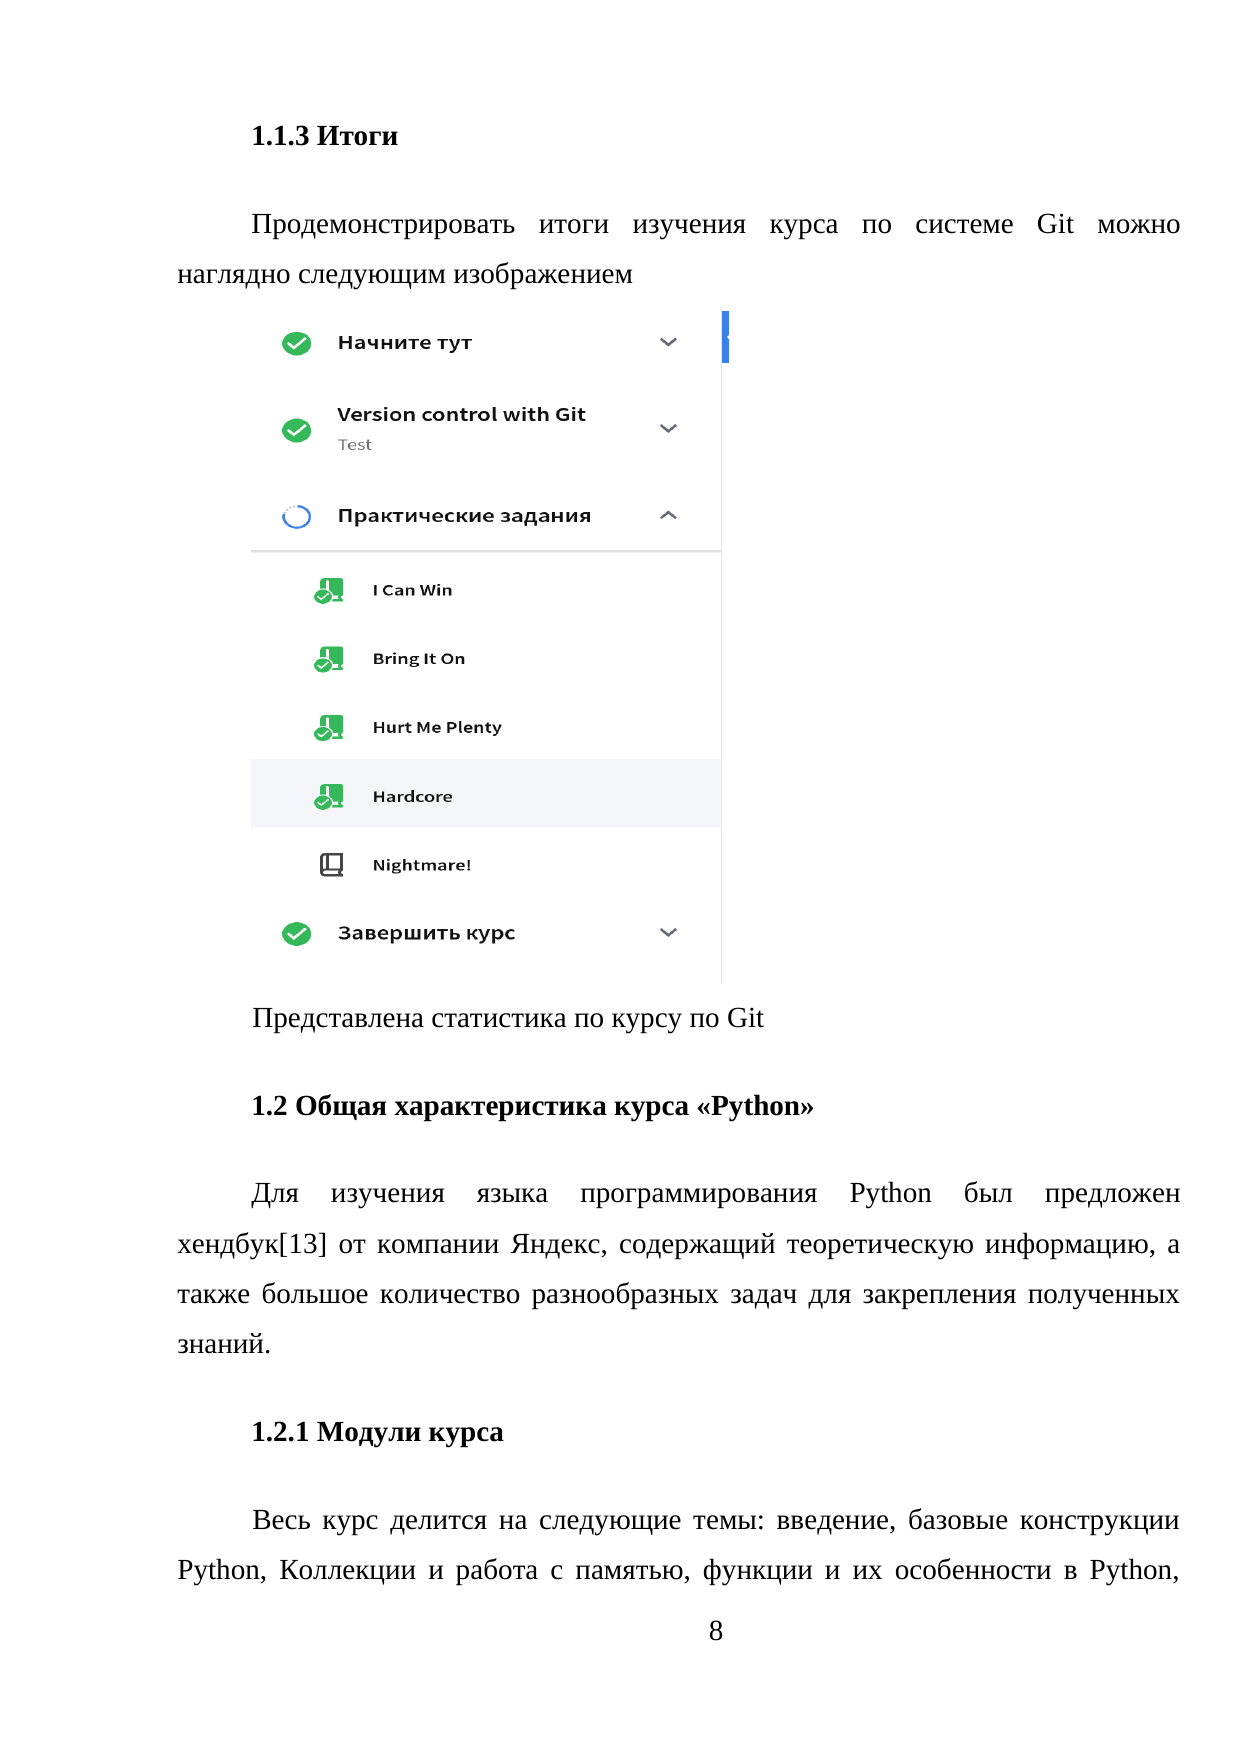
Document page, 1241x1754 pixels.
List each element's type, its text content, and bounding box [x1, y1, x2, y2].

subtitle 1.2 Общая характеристика курса «Python» [177, 1088, 1181, 1121]
picture [251, 306, 729, 984]
text Продемонстрировать итоги изучения курса по системе Git можно наглядно следующим изображением [177, 206, 1181, 290]
text Представлена статистика по курсу по Git [177, 1000, 1181, 1033]
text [177, 1502, 1181, 1586]
subtitle 1.2.1 Модули курса [177, 1414, 1181, 1448]
subtitle 1.1.3 Итоги [177, 118, 1181, 152]
text Для изучения языка программирования Python был предложен хендбук[13] от компании Яндекс, содержащий теоретическую информацию, а также большое количество разнообразных задач для закрепления полученных знаний. [177, 1176, 1181, 1360]
